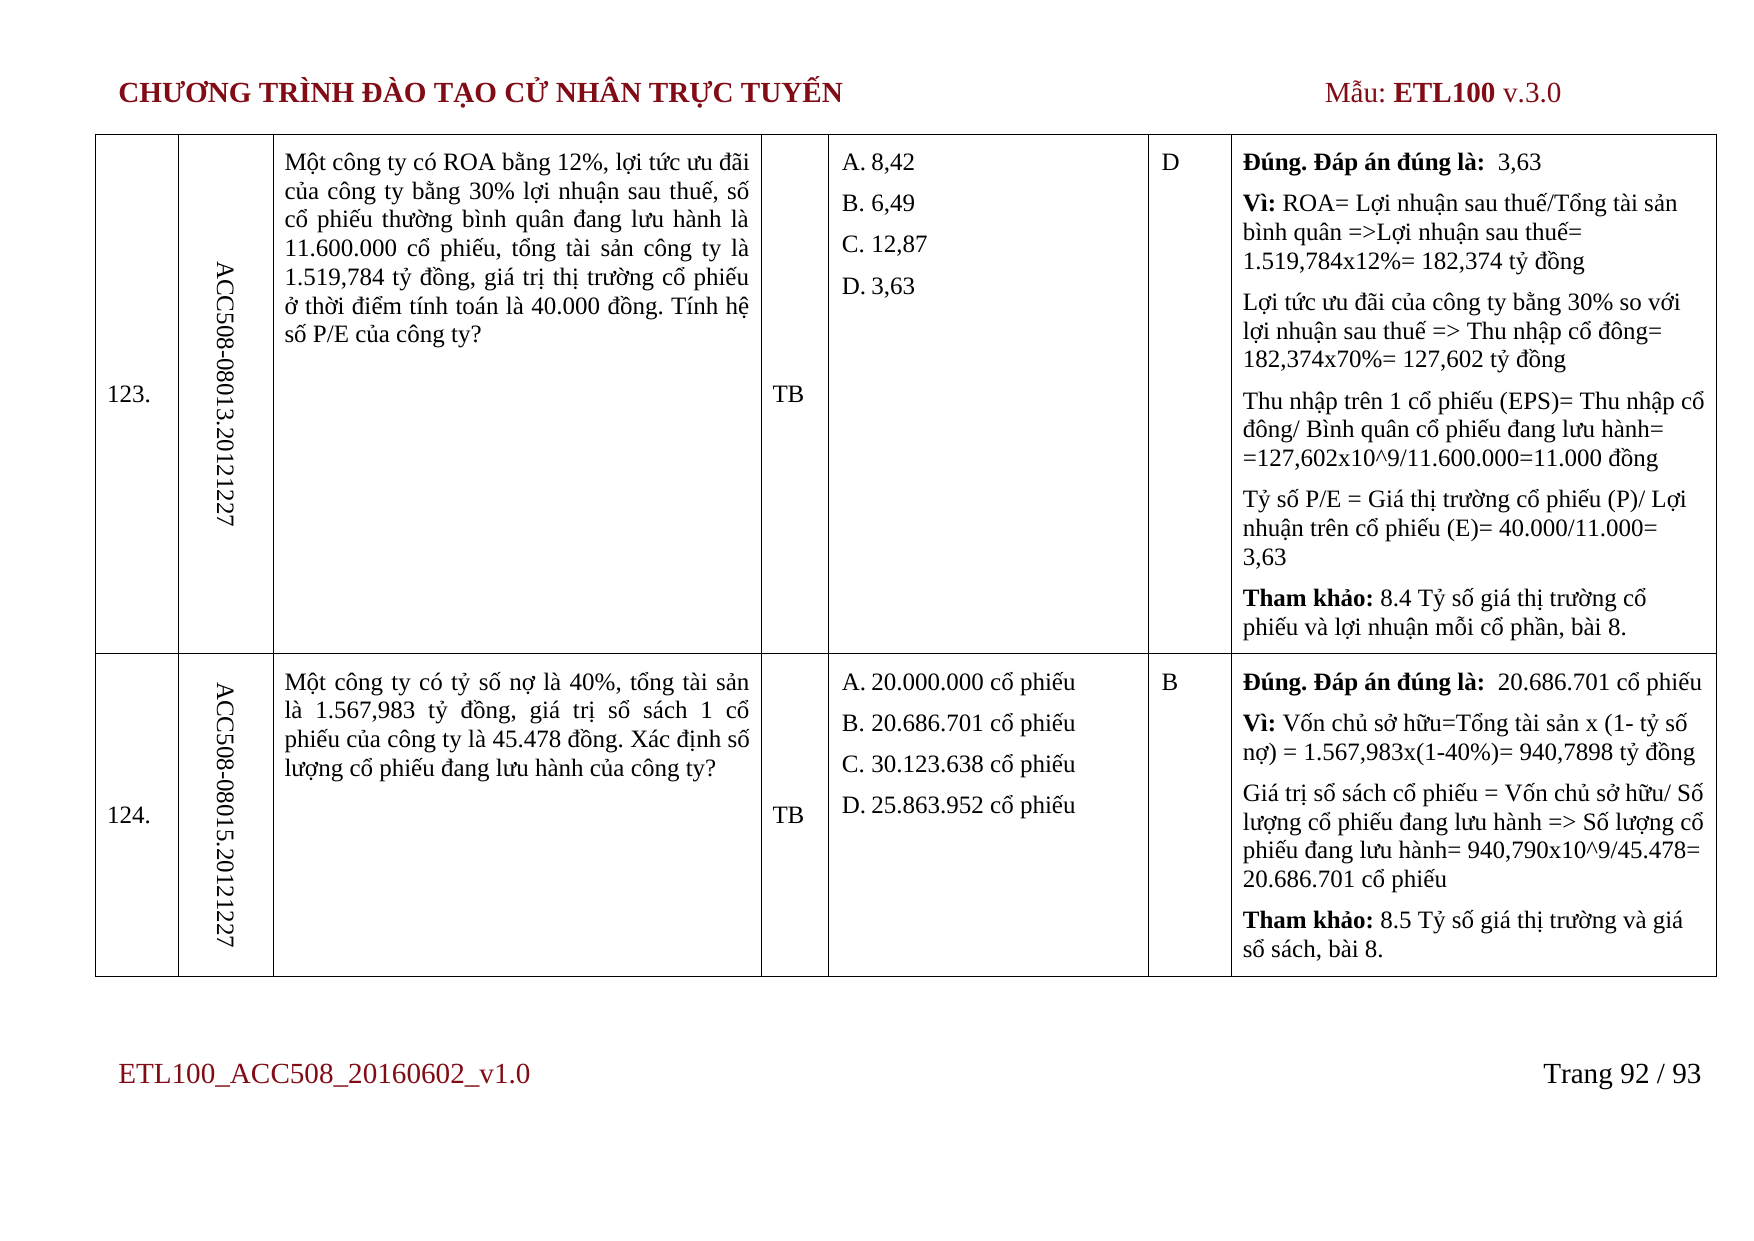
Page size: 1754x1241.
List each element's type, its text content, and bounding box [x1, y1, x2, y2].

table_cell ACC508-08013.20121227 [179, 135, 273, 653]
table_cell 20.000.000 cổ phiếu 20.686.701 cổ phiếu 30.123.638 cổ phiếu 25.863.952 cổ phiếu [829, 654, 1148, 976]
table_cell D [1149, 135, 1231, 653]
table_cell Đúng. Đáp án đúng là: 3,63 Vì: ROA= Lợi nhuận sau thuế/Tổng tài sản bình quân =>Lợi nhuận sau thuế= 1.519,784x12%= 182,374 tỷ đồng Lợi tức ưu đãi của công ty bằng 30% so với lợi nhuận sau thuế => Thu nhập cổ đông= 182,374x70%= 127,602 tỷ đồng Thu nhập trên 1 cổ phiếu (EPS)= Thu nhập cổ đông/ Bình quân cổ phiếu đang lưu hành= =127,602x10^9/11.600.000=11.000 đồng Tỷ số P/E = Giá thị trường cổ phiếu (P)/ Lợi nhuận trên cổ phiếu (E)= 40.000/11.000= 3,63 Tham khảo: 8.4 Tỷ số giá thị trường cổ phiếu và lợi nhuận mỗi cổ phần, bài 8. [1232, 135, 1716, 653]
table_cell [96, 135, 178, 653]
table_cell TB [762, 654, 828, 976]
table_cell Đúng. Đáp án đúng là: 20.686.701 cổ phiếu Vì: Vốn chủ sở hữu=Tổng tài sản x (1- tỷ số nợ) = 1.567,983x(1-40%)= 940,7898 tỷ đồng Giá trị sổ sách cổ phiếu = Vốn chủ sở hữu/ Số lượng cổ phiếu đang lưu hành => Số lượng cổ phiếu đang lưu hành= 940,790x10^9/45.478= 20.686.701 cổ phiếu Tham khảo: 8.5 Tỷ số giá thị trường và giá sổ sách, bài 8. [1232, 654, 1716, 976]
table_cell B [1149, 654, 1231, 976]
table_cell 8,42 6,49 12,87 3,63 [829, 135, 1148, 653]
table_cell ACC508-08015.20121227 [179, 654, 273, 976]
table_cell Một công ty có ROA bằng 12%, lợi tức ưu đãi của công ty bằng 30% lợi nhuận sau thuế, số cổ phiếu thường bình quân đang lưu hành là 11.600.000 cổ phiếu, tổng tài sản công ty là 1.519,784 tỷ đồng, giá trị thị trường cổ phiếu ở thời điểm tính toán là 40.000 đồng. Tính hệ số P/E của công ty? [274, 135, 761, 653]
table_cell TB [762, 135, 828, 653]
table_cell Một công ty có tỷ số nợ là 40%, tổng tài sản là 1.567,983 tỷ đồng, giá trị sổ sách 1 cổ phiếu của công ty là 45.478 đồng. Xác định số lượng cổ phiếu đang lưu hành của công ty? [274, 654, 761, 976]
table_cell [96, 654, 178, 976]
